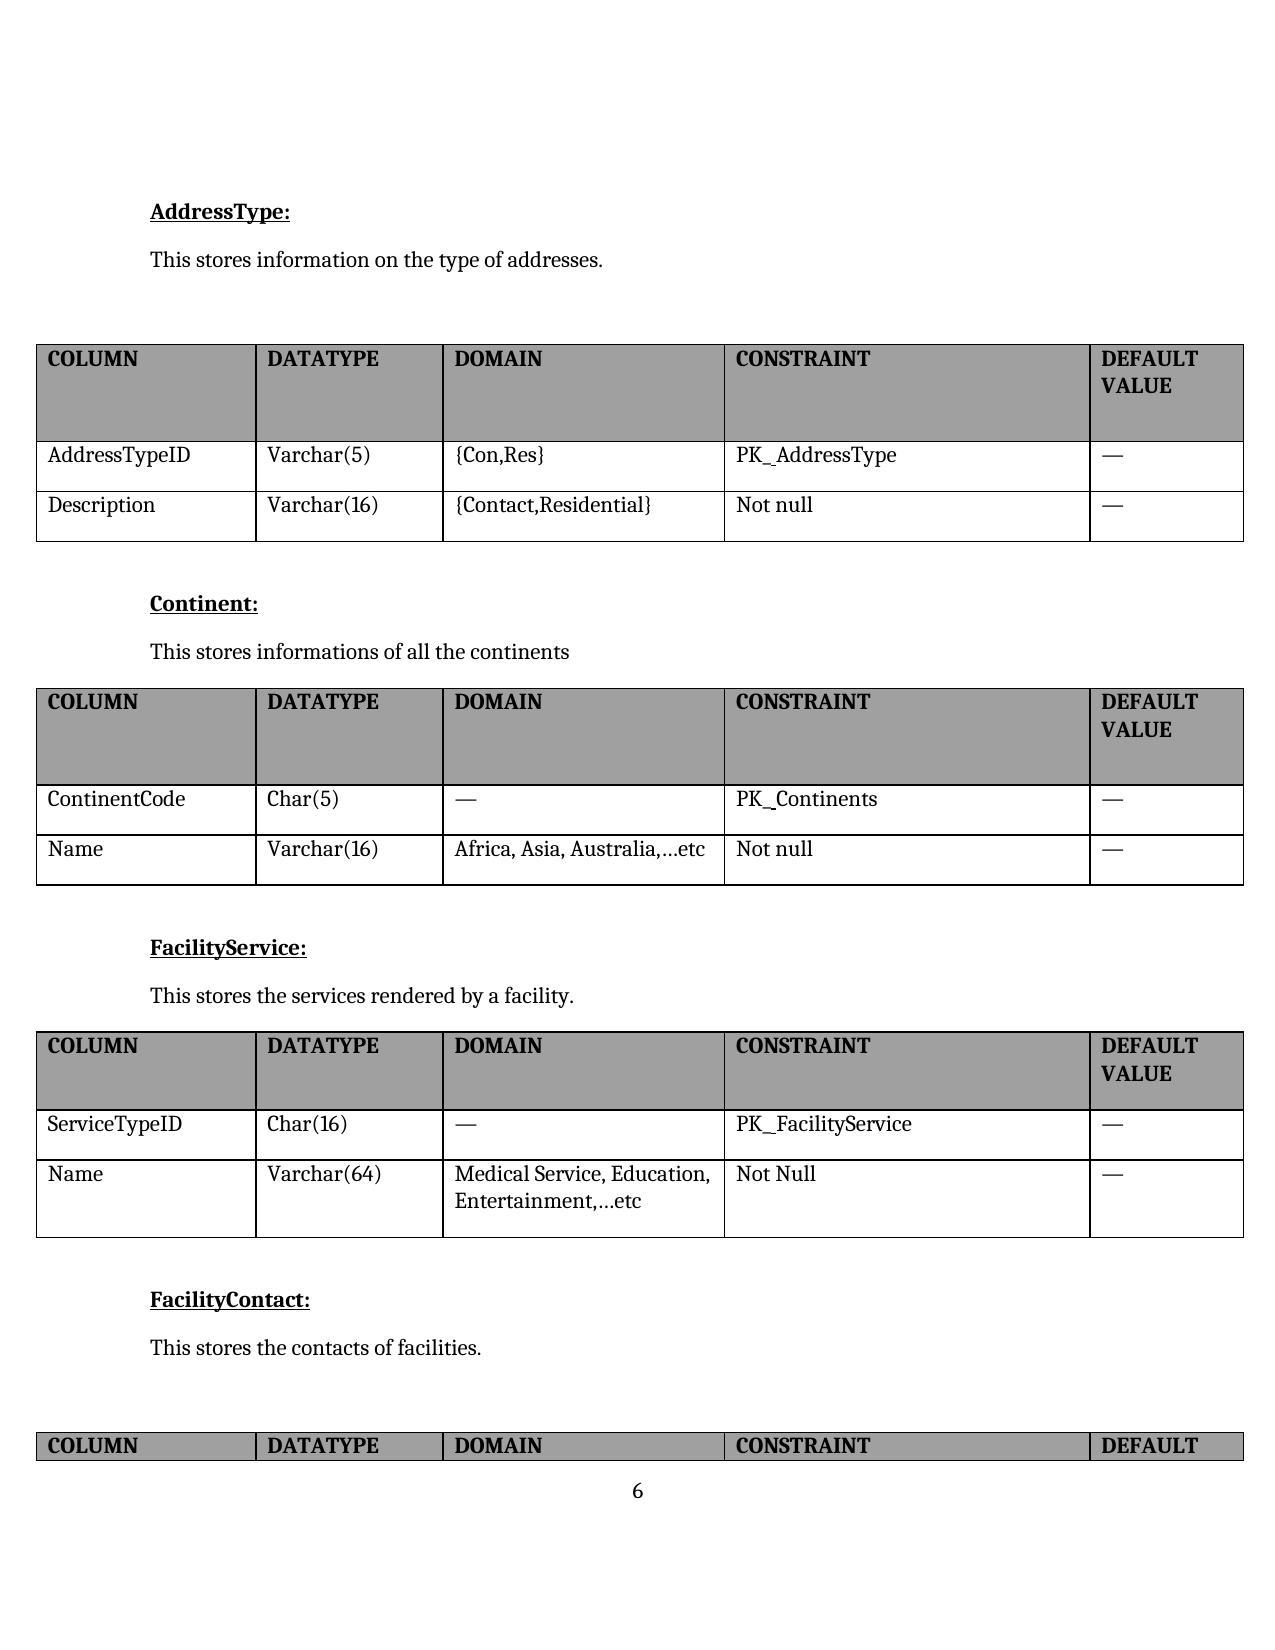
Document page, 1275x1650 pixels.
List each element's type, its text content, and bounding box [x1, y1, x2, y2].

table_header DEFAULT VALUE [1091, 345, 1243, 441]
table_header COLUMN [37, 1433, 255, 1460]
table_cell AddressTypeID [37, 442, 255, 491]
table_cell Varchar(16) [257, 492, 442, 541]
table_cell Not null [725, 836, 1089, 884]
table_header DEFAULT VALUE [1091, 1033, 1243, 1109]
table_cell {Con,Res} [444, 442, 724, 491]
table_cell — [444, 786, 724, 834]
text This stores the services rendered by a facility. [150, 983, 1125, 1009]
table_cell — [1091, 1161, 1243, 1236]
table_cell — [1091, 1111, 1243, 1159]
table_header DOMAIN [444, 1033, 724, 1109]
table_cell Char(16) [257, 1111, 442, 1159]
text AddressType: [150, 198, 1125, 225]
table_header CONSTRAINT [725, 689, 1089, 784]
table_cell — [1091, 442, 1243, 491]
table_header DATATYPE [257, 1433, 442, 1460]
table_header DATATYPE [257, 689, 442, 784]
text This stores the contacts of facilities. [150, 1335, 1125, 1361]
text This stores informations of all the continents [150, 639, 1125, 665]
table_header DATATYPE [257, 1033, 442, 1109]
text FacilityContact: [150, 1286, 1125, 1313]
table_header COLUMN [37, 1033, 255, 1109]
table_cell {Contact,Residential} [444, 492, 724, 541]
table_header DEFAULT VALUE [1091, 689, 1243, 784]
text Continent: [150, 591, 1125, 617]
table_cell Medical Service, Education, Entertainment,…etc [444, 1161, 724, 1236]
table_cell — [1091, 786, 1243, 834]
table_cell — [1091, 492, 1243, 541]
table_cell PK_ AddressType [725, 442, 1089, 491]
table_cell Description [37, 492, 255, 541]
table_cell Name [37, 836, 255, 884]
table_header CONSTRAINT [725, 1433, 1089, 1460]
table_cell Name [37, 1161, 255, 1236]
table_header COLUMN [37, 345, 255, 441]
table_header CONSTRAINT [725, 345, 1089, 441]
table_header DOMAIN [444, 1433, 724, 1460]
table_cell — [444, 1111, 724, 1159]
table_cell Varchar(64) [257, 1161, 442, 1236]
table_cell PK_ Continents [725, 786, 1089, 834]
table_cell ServiceTypeID [37, 1111, 255, 1159]
table_header DOMAIN [444, 689, 724, 784]
table_cell Char(5) [257, 786, 442, 834]
text This stores information on the type of addresses. [150, 247, 1125, 273]
table_header DATATYPE [257, 345, 442, 441]
table_header CONSTRAINT [725, 1033, 1089, 1109]
table_cell ContinentCode [37, 786, 255, 834]
table_cell Varchar(16) [257, 836, 442, 884]
table_cell Varchar(5) [257, 442, 442, 491]
table_cell — [1091, 836, 1243, 884]
table_cell PK_ FacilityService [725, 1111, 1089, 1159]
table_header DOMAIN [444, 345, 724, 441]
text FacilityService: [150, 934, 1125, 961]
table_header DEFAULT VALUE [1091, 1433, 1243, 1460]
table_cell Not Null [725, 1161, 1089, 1236]
table_cell Africa, Asia, Australia,…etc [444, 836, 724, 884]
table_cell Not null [725, 492, 1089, 541]
table_header COLUMN [37, 689, 255, 784]
